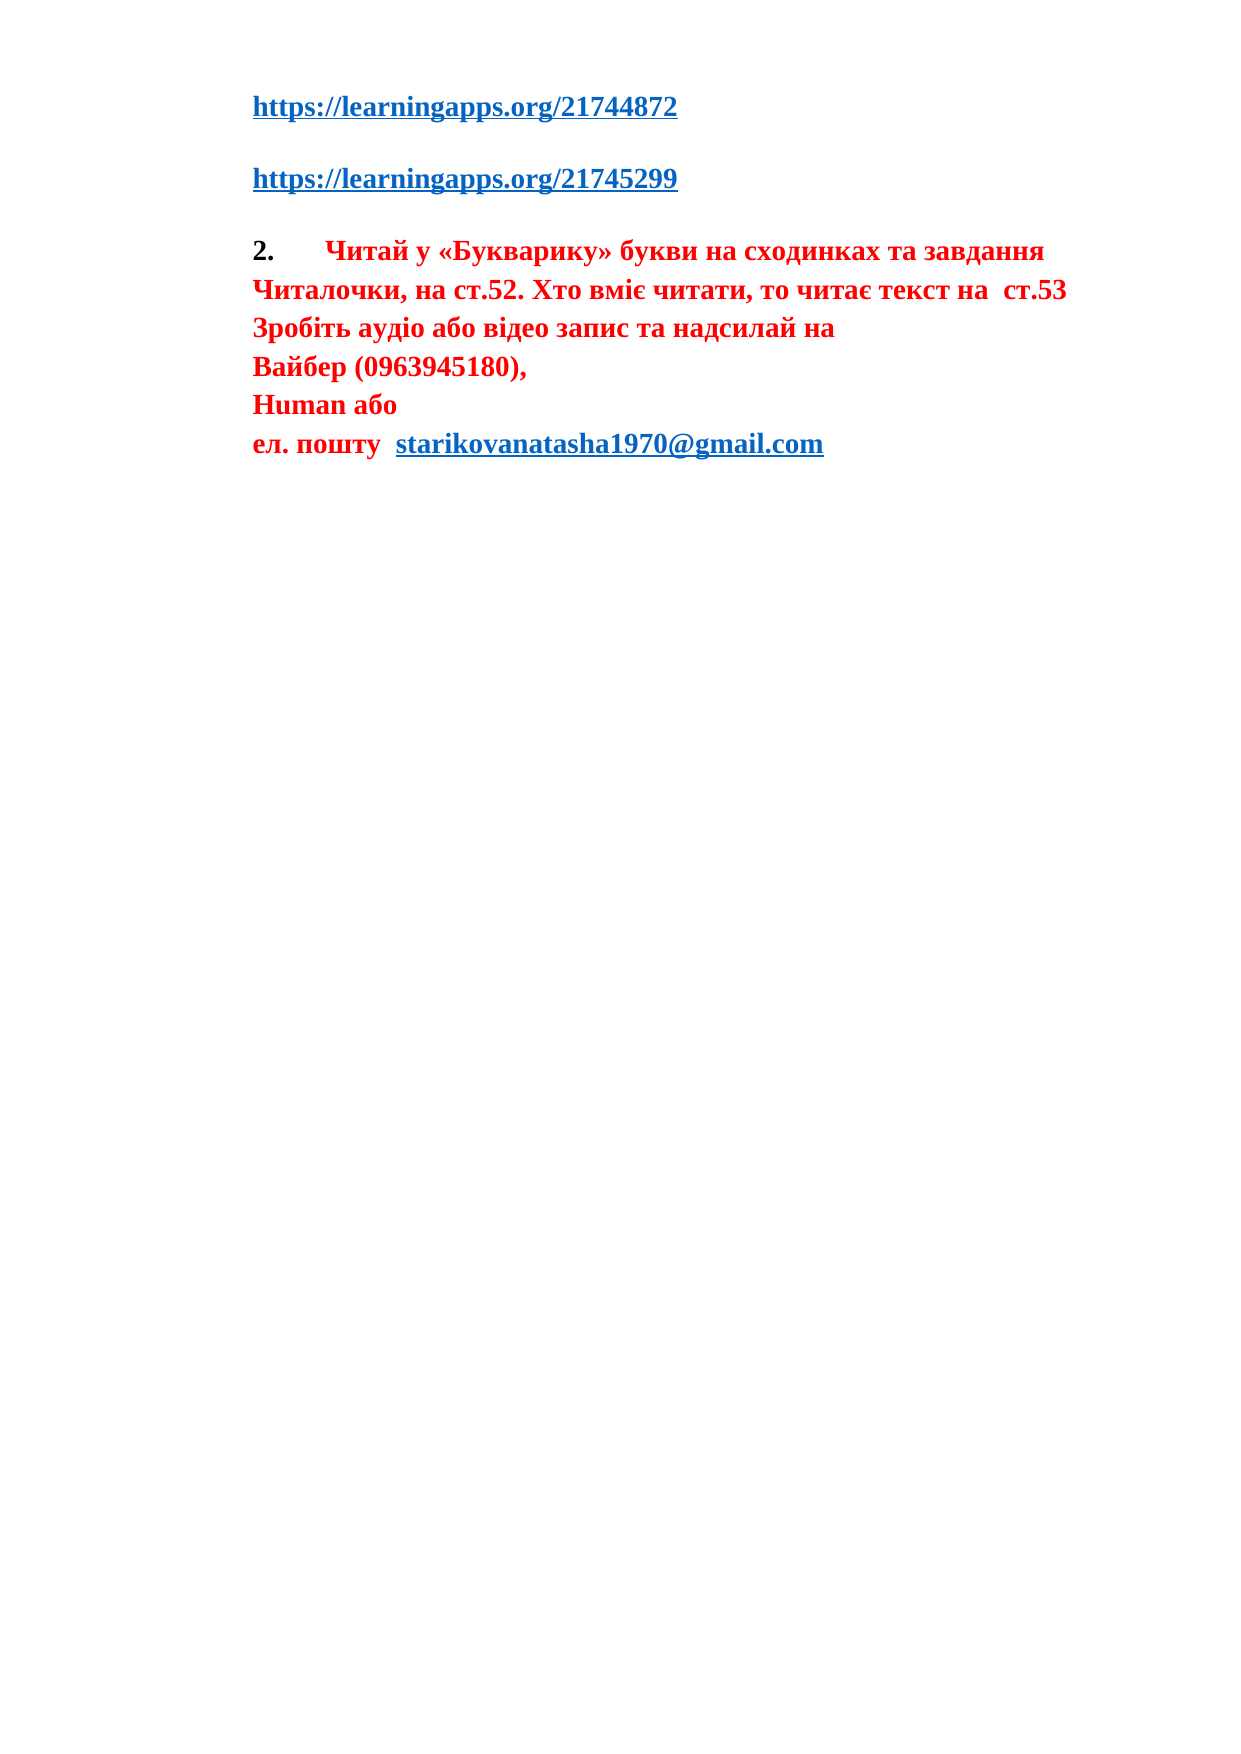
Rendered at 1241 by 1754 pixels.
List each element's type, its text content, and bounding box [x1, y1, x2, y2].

list https://learningapps.org/21745299 [252, 161, 1152, 194]
list Human або [252, 387, 1152, 421]
list ел. пошту starikovanatasha1970@gmail.com [252, 426, 1152, 459]
list Зробіть аудіо або відео запис та надсилай на [252, 310, 1152, 344]
list 2. Читай у «Букварику» букви на сходинках та завдання Читалочки, на ст.52. Хто вміє читати, то читає текст на ст.53 [252, 233, 1152, 305]
list https://learningapps.org/21744872 [252, 89, 1152, 122]
list Вайбер (0963945180), [252, 349, 1152, 382]
